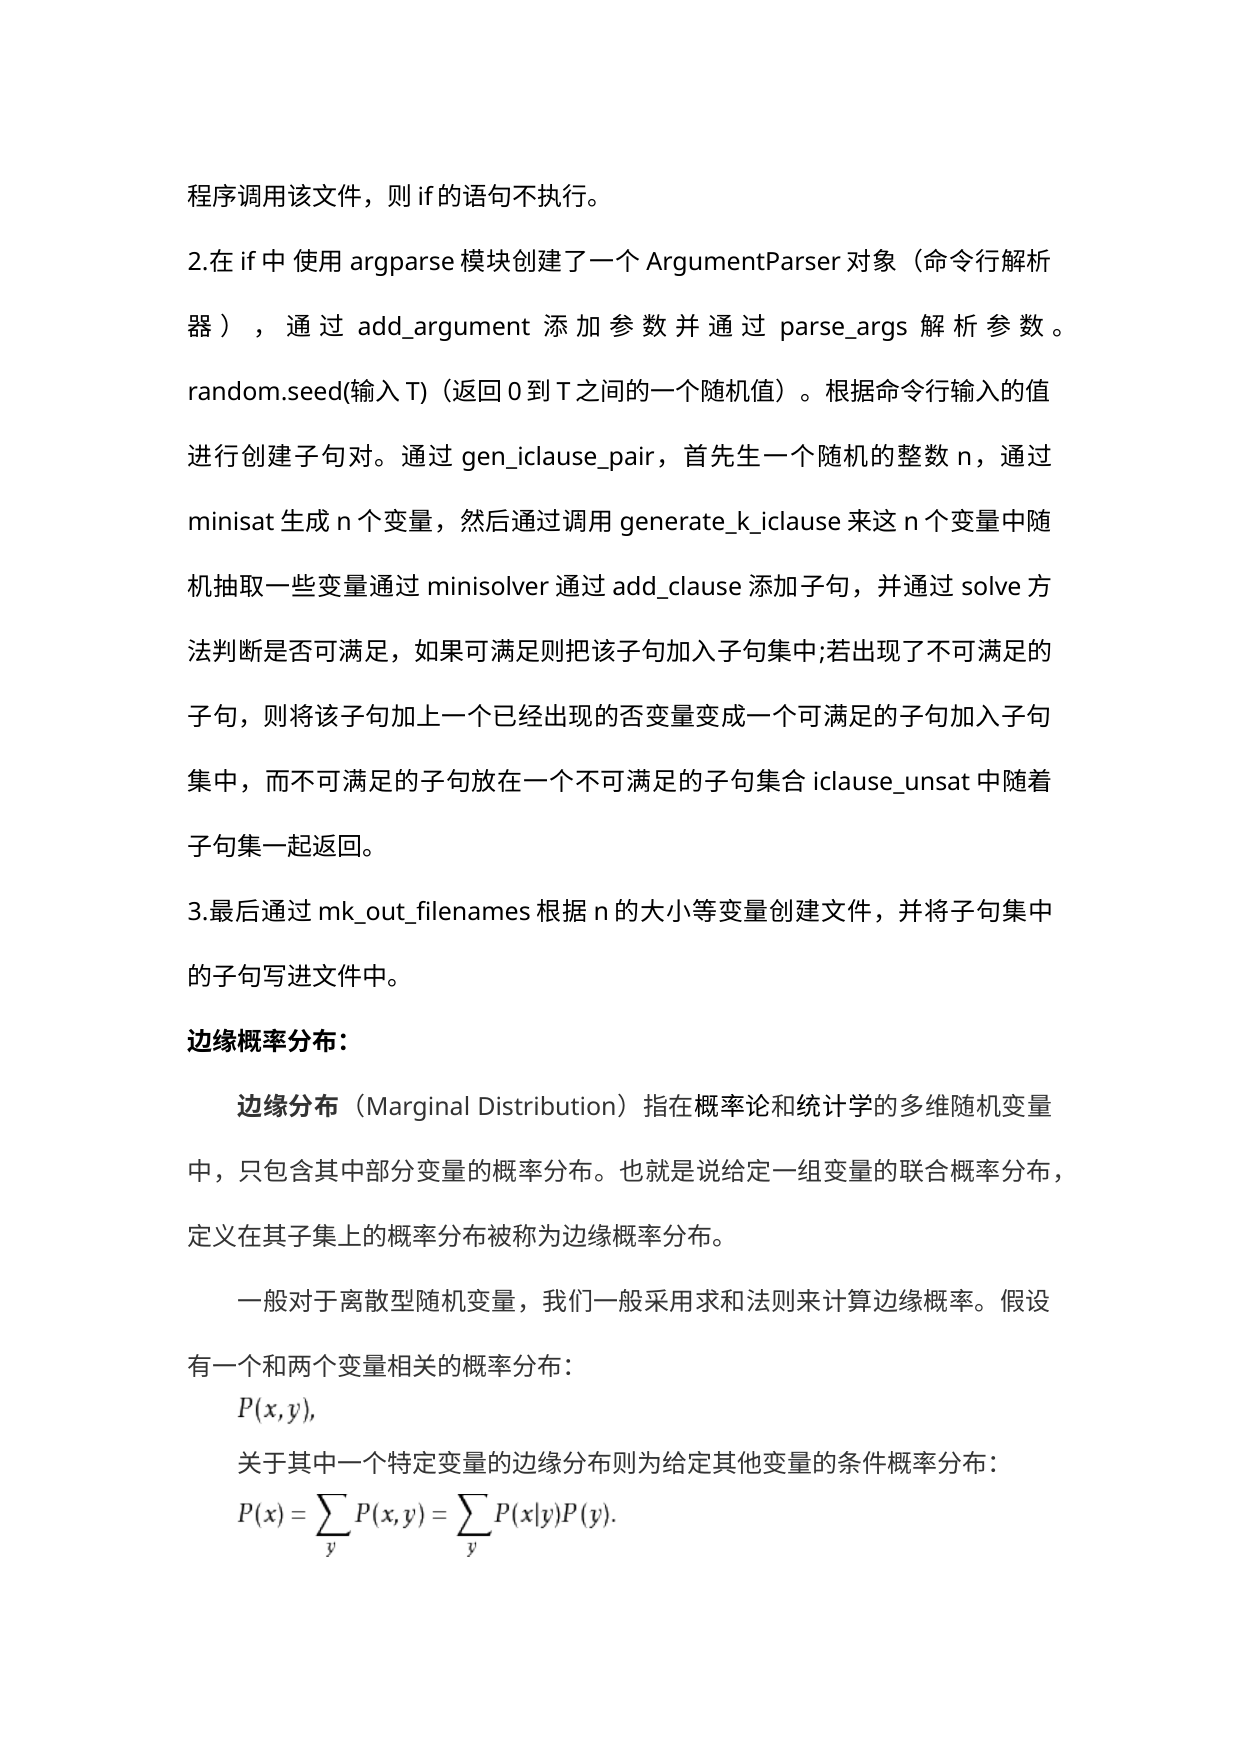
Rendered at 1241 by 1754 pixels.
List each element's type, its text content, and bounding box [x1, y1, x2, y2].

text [187, 162, 1053, 227]
picture [237, 1397, 316, 1426]
text 一般对于离散型随机变量，我们一般采用求和法则来计算边缘概率。假设有一个和两个变量相关的概率分布： [187, 1267, 1053, 1397]
text 关于其中一个特定变量的边缘分布则为给定其他变量的条件概率分布： [187, 1429, 1053, 1494]
text 3.最后通过mk_out_filenames根据n的大小等变量创建文件，并将子句集中的子句写进文件中。 [187, 877, 1053, 1007]
picture [237, 1494, 616, 1557]
text 边缘分布（Marginal Distribution）指在概率论和统计学的多维随机变量中，只包含其中部分变量的概率分布。也就是说给定一组变量的联合概率分布，定义在其子集上的概率分布被称为边缘概率分布。 [187, 1072, 1053, 1267]
text 边缘概率分布： [187, 1007, 1053, 1072]
text 2.在if中 使用argparse模块创建了一个ArgumentParser对象（命令行解析器），通过add_argument添加参数并通过parse_args解析参数。random.seed(输入T)（返回0到T之间的一个随机值）。根据命令行输入的值进行创建子句对。通过gen_iclause_pair，首先生一个随机的整数n，通过minisat生成n个变量，然后通过调用generate_k_iclause来这n个变量中随机抽取一些变量通过minisolver通过add_clause添加子句，并通过solve方法判断是否可满足，如果可满足则把该子句加入子句集中;若出现了不可满足的子句，则将该子句加上一个已经出现的否变量变成一个可满足的子句加入子句集中，而不可满足的子句放在一个不可满足的子句集合iclause_unsat中随着子句集一起返回。 [187, 227, 1053, 877]
